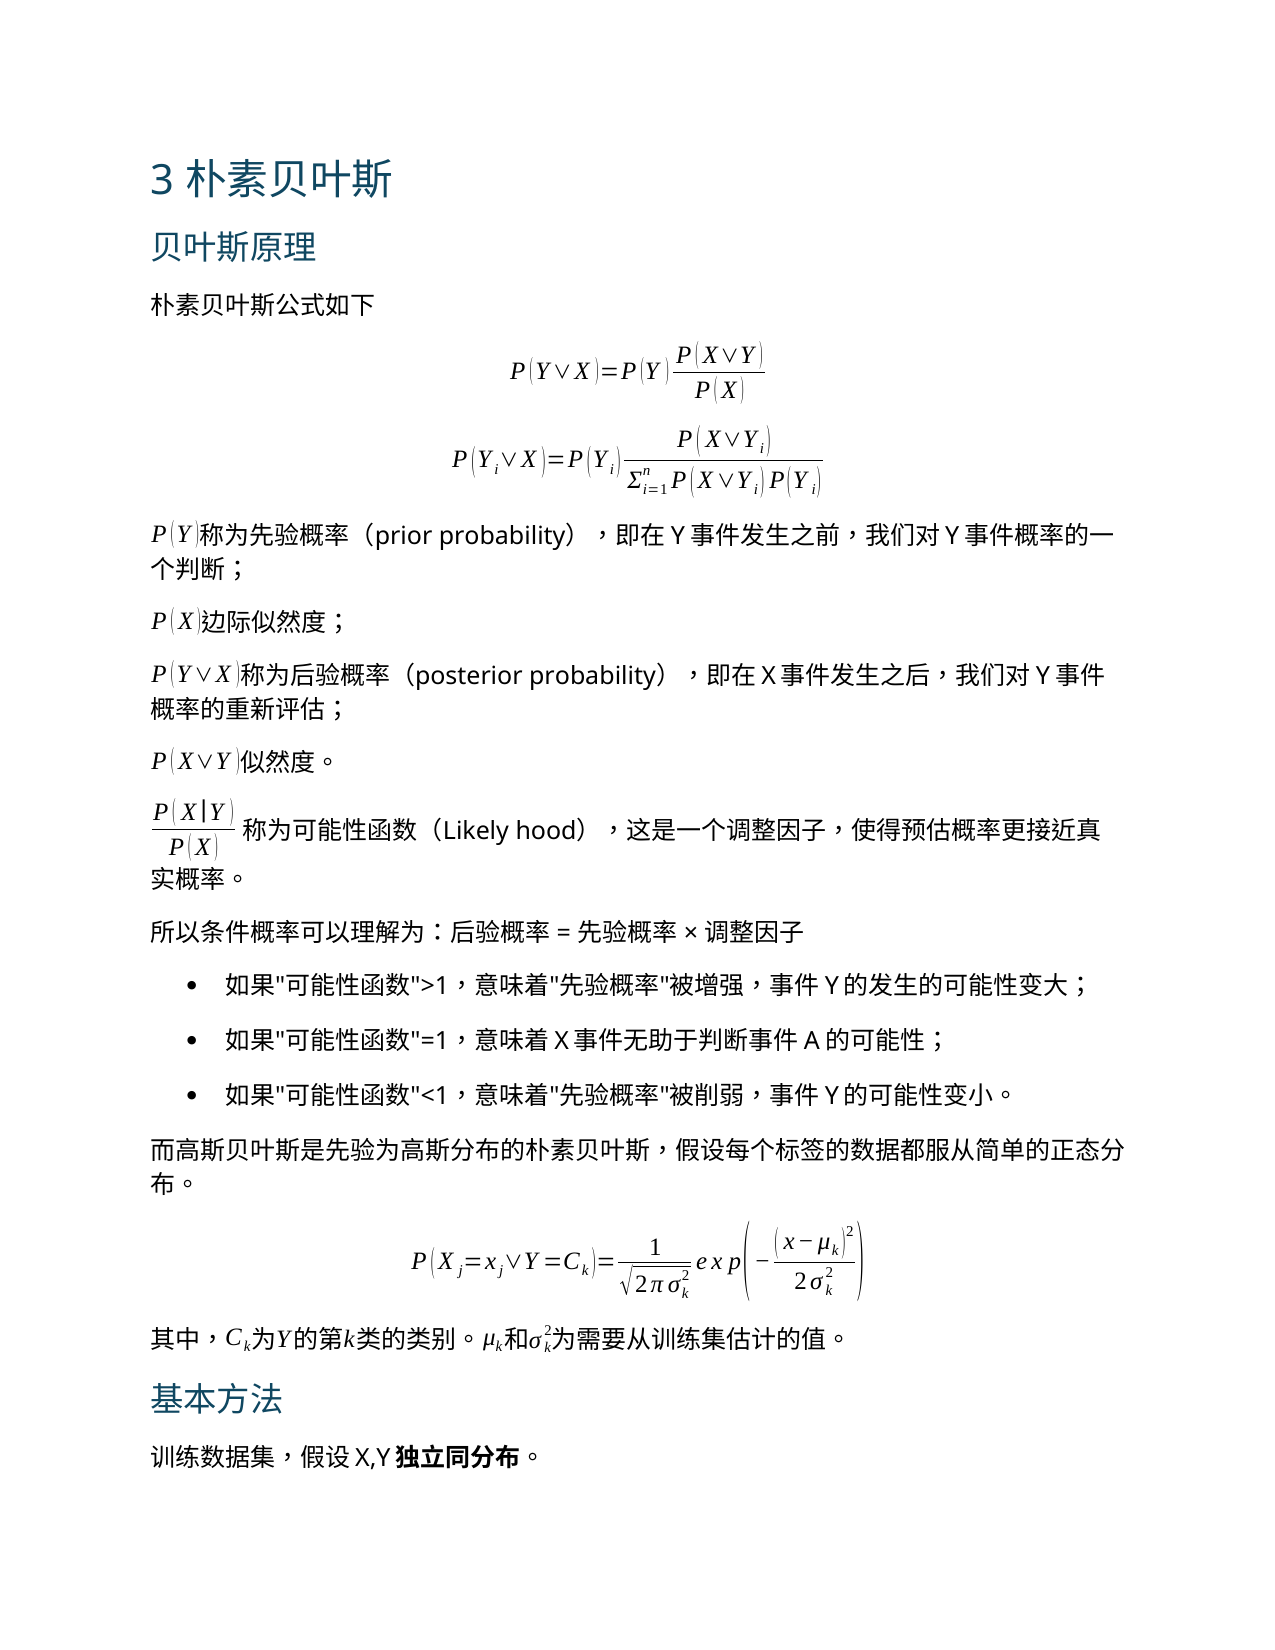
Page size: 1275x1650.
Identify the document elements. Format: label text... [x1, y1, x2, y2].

list 如果"可能性函数"=1，意味着X事件无助于判断事件A的可能性； [187, 1023, 1125, 1057]
text 边际似然度； [150, 605, 1125, 639]
text 称为可能性函数（Likely hood），这是一个调整因子，使得预估概率更接近真实概率。 [150, 797, 1125, 896]
text 似然度。 [150, 744, 1125, 778]
list 如果"可能性函数"<1，意味着"先验概率"被削弱，事件Y的可能性变小。 [187, 1078, 1125, 1112]
text 而高斯贝叶斯是先验为高斯分布的朴素贝叶斯，假设每个标签的数据都服从简单的正态分布。 [150, 1132, 1125, 1201]
subtitle 基本方法 [150, 1375, 1125, 1421]
text 其中，为的第类的类别。和为需要从训练集估计的值。 [150, 1322, 1125, 1357]
text 称为先验概率（prior probability），即在Y事件发生之前，我们对Y事件概率的一个判断； [150, 518, 1125, 586]
text 所以条件概率可以理解为：后验概率 = 先验概率 × 调整因子 [150, 915, 1125, 949]
text 训练数据集，假设X,Y独立同分布。 [150, 1439, 1125, 1474]
list 如果"可能性函数">1，意味着"先验概率"被增强，事件Y的发生的可能性变大； [187, 968, 1125, 1002]
text 朴素贝叶斯公式如下 [150, 288, 1125, 322]
subtitle 贝叶斯原理 [150, 223, 1125, 269]
text 称为后验概率（posterior probability），即在X事件发生之后，我们对Y事件概率的重新评估； [150, 657, 1125, 726]
subtitle 3 朴素贝叶斯 [150, 150, 1125, 207]
